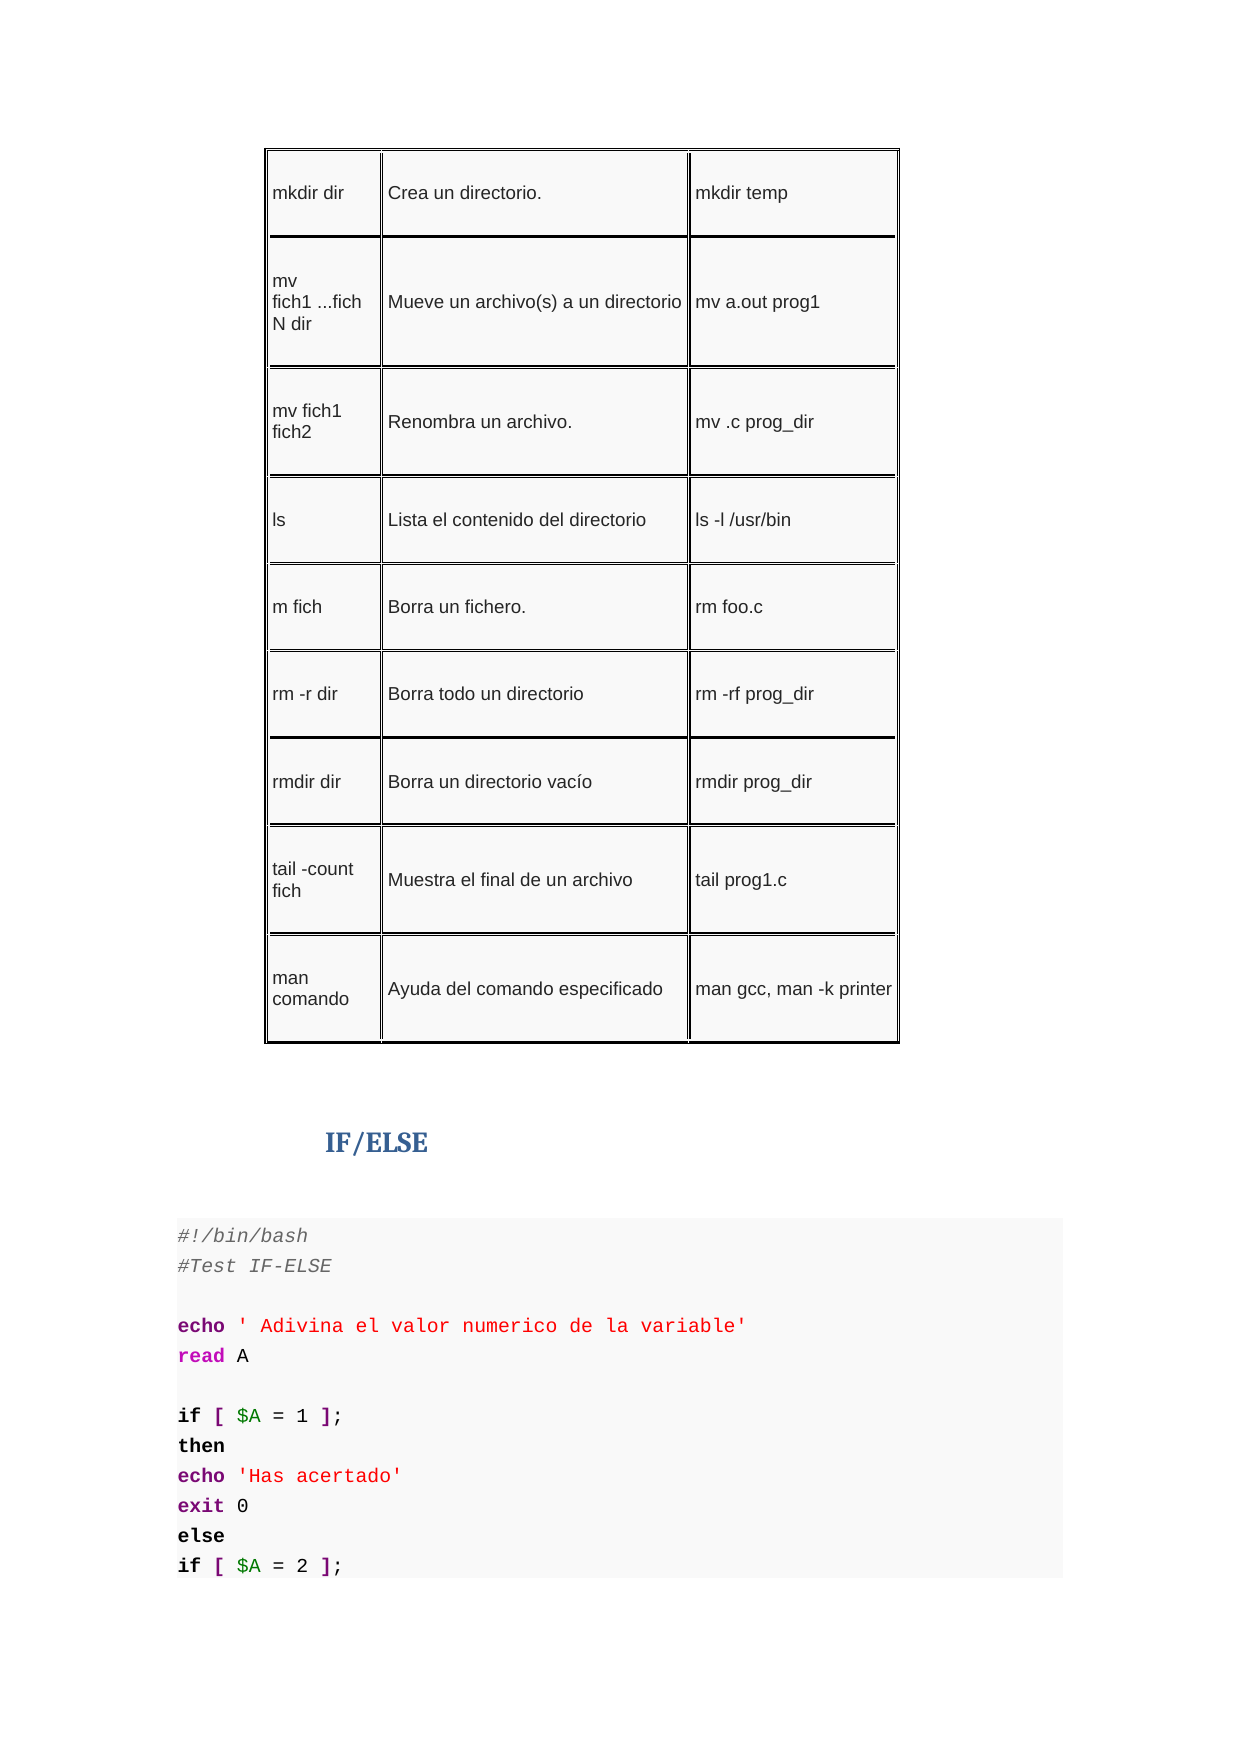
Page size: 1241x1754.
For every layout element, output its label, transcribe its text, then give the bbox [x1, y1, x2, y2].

table_cell m fich [268, 561, 380, 649]
table_cell rmdir prog_dir [691, 736, 897, 823]
table_cell Ayuda del comando especificado [381, 932, 689, 1041]
table_cell rm foo.c [691, 561, 897, 649]
table_cell mkdir dir [268, 151, 381, 235]
subtitle IF/ELSE [177, 1126, 1063, 1160]
table_cell tail -count fich [268, 823, 380, 932]
table_cell Muestra el final de un archivo [383, 827, 687, 932]
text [177, 1308, 1063, 1338]
table_cell rm -r dir [266, 649, 381, 736]
table_cell ls [268, 474, 380, 561]
table_cell Lista el contenido del directorio [383, 478, 687, 561]
table_cell Borra todo un directorio [383, 652, 687, 736]
table_cell mkdir temp [689, 151, 897, 235]
table_cell rm -rf prog_dir [689, 649, 898, 736]
table_cell man gcc, man -k printer [689, 932, 897, 1041]
text read A [177, 1338, 1063, 1368]
text if [ $A = 2 ]; [177, 1548, 1063, 1578]
text if [ $A = 1 ]; [177, 1398, 1063, 1428]
table_cell mv a.out prog1 [691, 235, 897, 365]
text #Test IF-ELSE [177, 1248, 1063, 1278]
table_cell ls -l /usr/bin [691, 474, 897, 561]
text exit 0 [177, 1488, 1063, 1518]
table_cell Borra un fichero. [383, 565, 687, 649]
text #!/bin/bash [177, 1218, 1063, 1248]
text else [177, 1518, 1063, 1548]
table_cell Crea un directorio. [381, 149, 689, 235]
text echo 'Has acertado' [177, 1458, 1063, 1488]
table_cell mv fich1 ...fichN dir [268, 235, 380, 365]
table_cell tail prog1.c [691, 823, 897, 932]
table_cell mv fich1 fich2 [268, 365, 380, 474]
text then [177, 1428, 1063, 1458]
table_cell Borra un directorio vacío [383, 739, 687, 823]
table_cell mv .c prog_dir [691, 365, 897, 474]
table_cell Mueve un archivo(s) a un directorio [383, 238, 687, 365]
table_cell Renombra un archivo. [383, 369, 687, 474]
table_cell man comando [268, 932, 381, 1041]
table_cell rmdir dir [268, 736, 380, 823]
